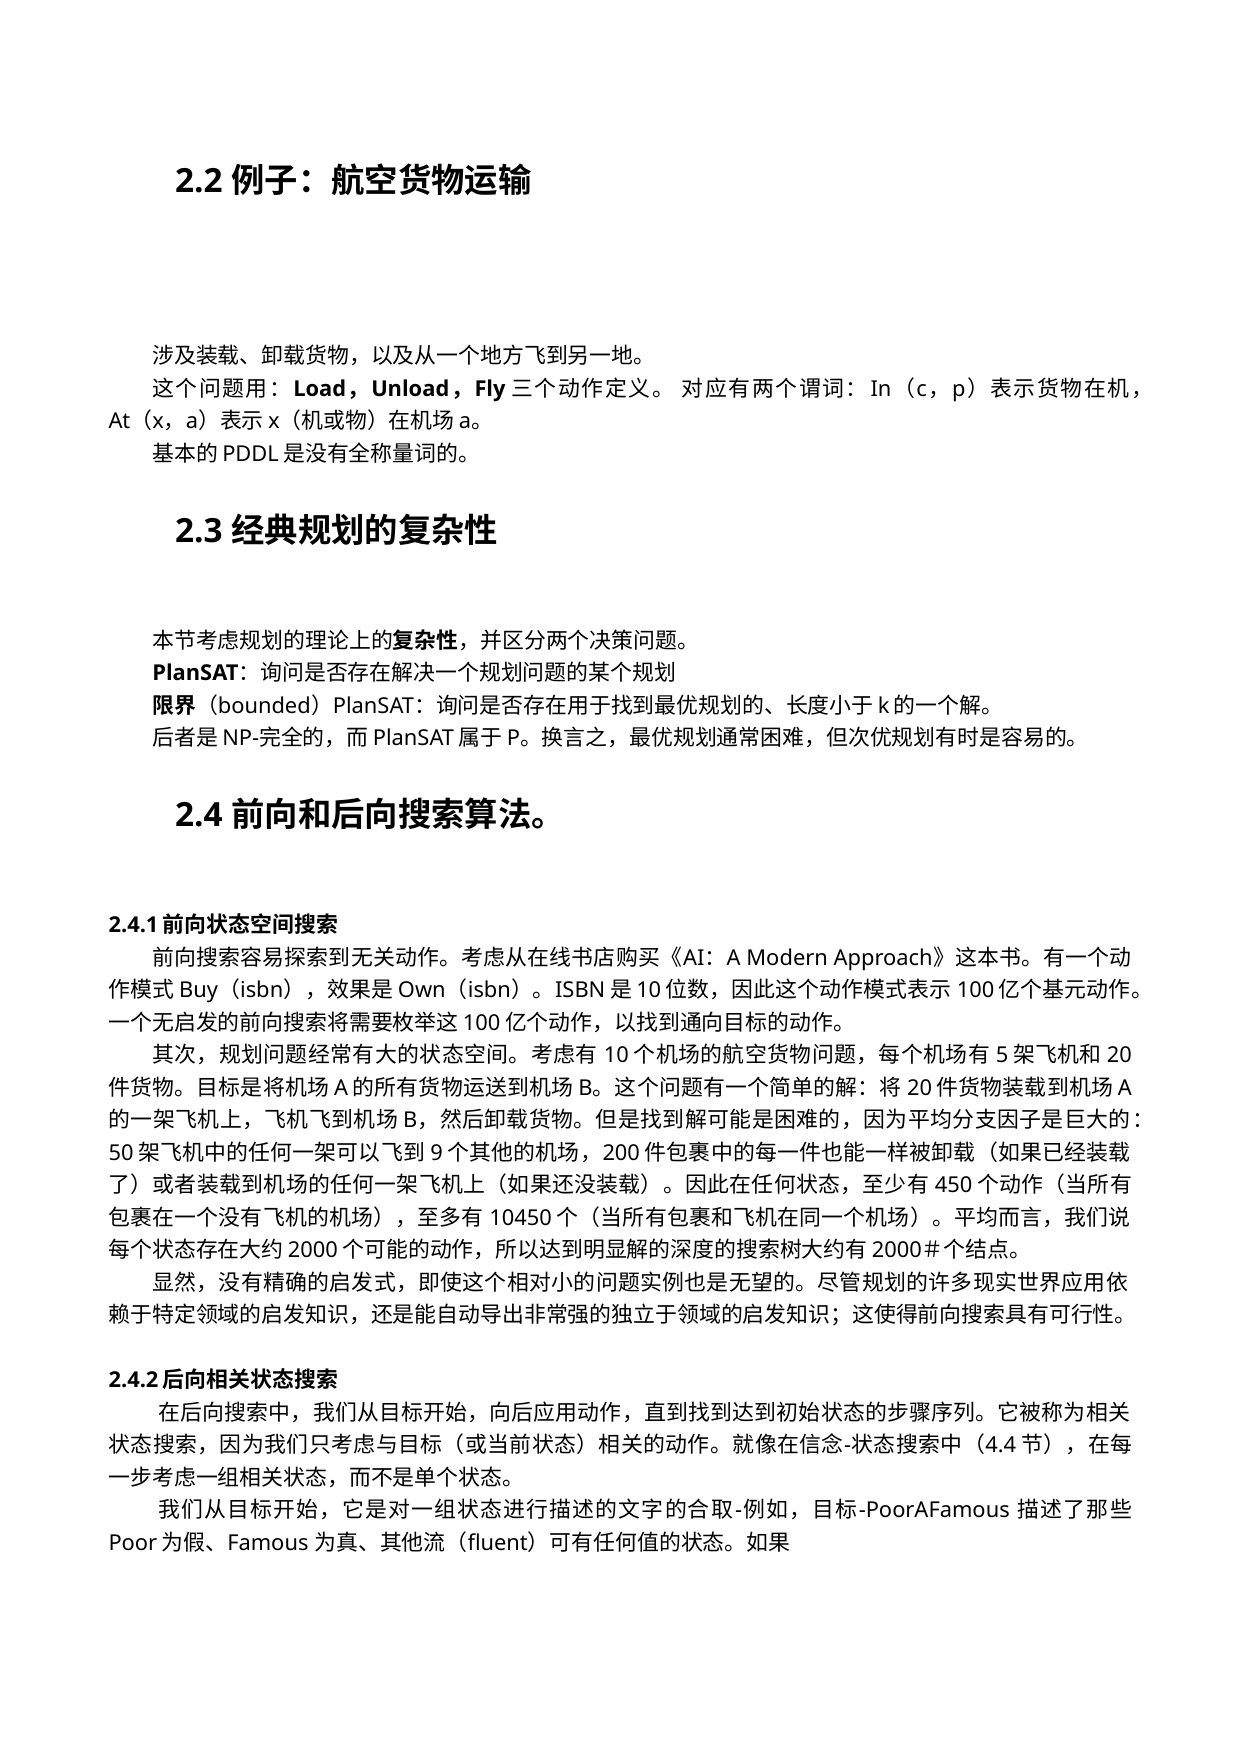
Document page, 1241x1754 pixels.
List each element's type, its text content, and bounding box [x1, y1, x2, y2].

text 我们从目标开始，它是对一组状态进行描述的文字的合取-例如，目标-PoorAFamous 描述了那些Poor为假、Famous 为真、其他流（fluent）可有任何值的状态。如果 [108, 1492, 1132, 1557]
text 限界（bounded）PlanSAT：询问是否存在用于找到最优规划的、长度小于k的一个解。 [108, 688, 1132, 720]
text 前向搜索容易探索到无关动作。考虑从在线书店购买《AI：A Modern Approach》这本书。有一个动作模式Buy（isbn），效果是Own（isbn）。ISBN是10位数，因此这个动作模式表示100亿个基元动作。一个无启发的前向搜索将需要枚举这100亿个动作，以找到通向目标的动作。 [108, 939, 1132, 1037]
text 基本的PDDL是没有全称量词的。 [108, 436, 1132, 468]
subtitle 2.2 例子：航空货物运输 [108, 146, 1132, 211]
text 显然，没有精确的启发式，即使这个相对小的问题实例也是无望的。尽管规划的许多现实世界应用依赖于特定领域的启发知识，还是能自动导出非常强的独立于领域的启发知识；这使得前向搜索具有可行性。 [108, 1264, 1132, 1329]
text 本节考虑规划的理论上的复杂性，并区分两个决策问题。 [108, 623, 1132, 655]
text 后者是NP-完全的，而PlanSAT属于P。换言之，最优规划通常困难，但次优规划有时是容易的。 [108, 720, 1132, 753]
text 在后向搜索中，我们从目标开始，向后应用动作，直到找到达到初始状态的步骤序列。它被称为相关状态搜索，因为我们只考虑与目标（或当前状态）相关的动作。就像在信念-状态搜索中（4.4节），在每一步考虑一组相关状态，而不是单个状态。 [108, 1394, 1132, 1492]
subtitle 2.3 经典规划的复杂性 [108, 495, 1132, 560]
text 2.4.2后向相关状态搜索 [108, 1362, 1132, 1394]
subtitle 2.4 前向和后向搜索算法。 [108, 780, 1132, 845]
text 这个问题用：Load，Unload，Fly三个动作定义。 对应有两个谓词：In（c，p）表示货物在机，At（x，a）表示x（机或物）在机场a。 [108, 371, 1132, 436]
text 涉及装载、卸载货物，以及从一个地方飞到另一地。 [108, 338, 1132, 371]
text 其次，规划问题经常有大的状态空间。考虑有10个机场的航空货物问题，每个机场有5架飞机和20件货物。目标是将机场A的所有货物运送到机场B。这个问题有一个简单的解：将20件货物装载到机场A的一架飞机上，飞机飞到机场B，然后卸载货物。但是找到解可能是困难的，因为平均分支因子是巨大的：50架飞机中的任何一架可以飞到9个其他的机场，200件包裹中的每一件也能一样被卸载（如果已经装载了）或者装载到机场的任何一架飞机上（如果还没装载）。因此在任何状态，至少有450个动作（当所有包裹在一个没有飞机的机场），至多有10450个（当所有包裹和飞机在同一个机场）。平均而言，我们说每个状态存在大约2000个可能的动作，所以达到明显解的深度的搜索树大约有2000＃个结点。 [108, 1037, 1132, 1264]
text PlanSAT：询问是否存在解决一个规划问题的某个规划 [108, 655, 1132, 688]
text 2.4.1前向状态空间搜索 [108, 907, 1132, 939]
